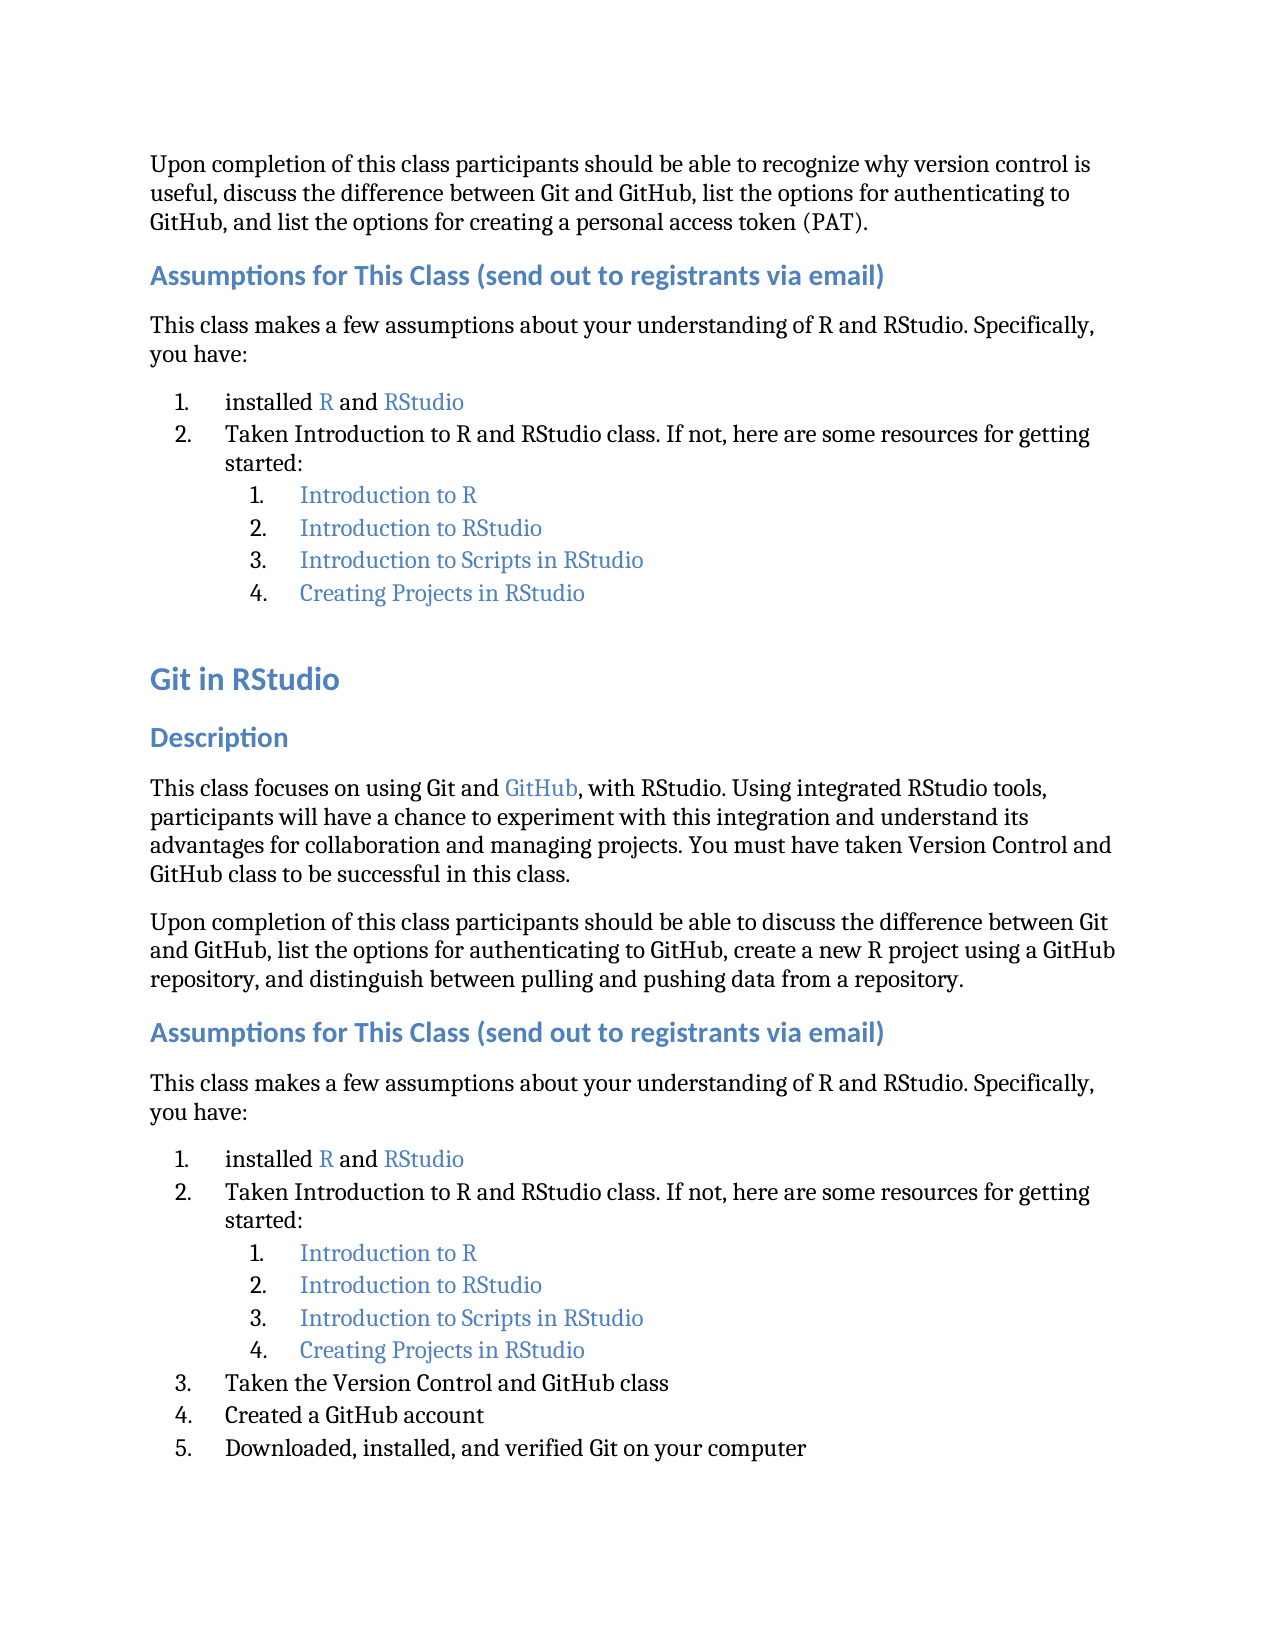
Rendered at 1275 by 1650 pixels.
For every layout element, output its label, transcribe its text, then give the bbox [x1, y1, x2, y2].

list Introduction to R [250, 481, 1125, 510]
subtitle Description [150, 719, 1125, 755]
list installed R and RStudio [175, 388, 1125, 416]
text This class makes a few assumptions about your understanding of R and RStudio. Specifically, you have: [150, 311, 1125, 369]
list Taken the Version Control and GitHub class [175, 1369, 1125, 1398]
list installed R and RStudio [175, 1145, 1125, 1174]
list Introduction to RStudio [250, 514, 1125, 543]
list Introduction to Scripts in RStudio [250, 1304, 1125, 1333]
list Introduction to R [250, 1239, 1125, 1268]
list Taken Introduction to R and RStudio class. If not, here are some resources for getting started: [175, 420, 1125, 478]
list Introduction to Scripts in RStudio [250, 546, 1125, 575]
subtitle Assumptions for This Class (send out to registrants via email) [150, 1014, 1125, 1050]
list Creating Projects in RStudio [250, 579, 1125, 608]
list Created a GitHub account [175, 1401, 1125, 1430]
text This class makes a few assumptions about your understanding of R and RStudio. Specifically, you have: [150, 1069, 1125, 1126]
subtitle Git in RStudio [150, 658, 1125, 698]
subtitle Assumptions for This Class (send out to registrants via email) [150, 257, 1125, 293]
text Upon completion of this class participants should be able to recognize why version control is useful, discuss the difference between Git and GitHub, list the options for authenticating to GitHub, and list the options for creating a personal access token (PAT). [150, 150, 1125, 236]
text This class focuses on using Git and GitHub, with RStudio. Using integrated RStudio tools, participants will have a chance to experiment with this integration and understand its advantages for collaboration and managing projects. You must have taken Version Control and GitHub class to be successful in this class. [150, 774, 1125, 889]
text Upon completion of this class participants should be able to discuss the difference between Git and GitHub, list the options for authenticating to GitHub, create a new R project using a GitHub repository, and distinguish between pulling and pushing data from a repository. [150, 907, 1125, 994]
list Taken Introduction to R and RStudio class. If not, here are some resources for getting started: [175, 1178, 1125, 1235]
list Creating Projects in RStudio [250, 1336, 1125, 1365]
list Introduction to RStudio [250, 1271, 1125, 1300]
list Downloaded, installed, and verified Git on your computer [175, 1434, 1125, 1463]
